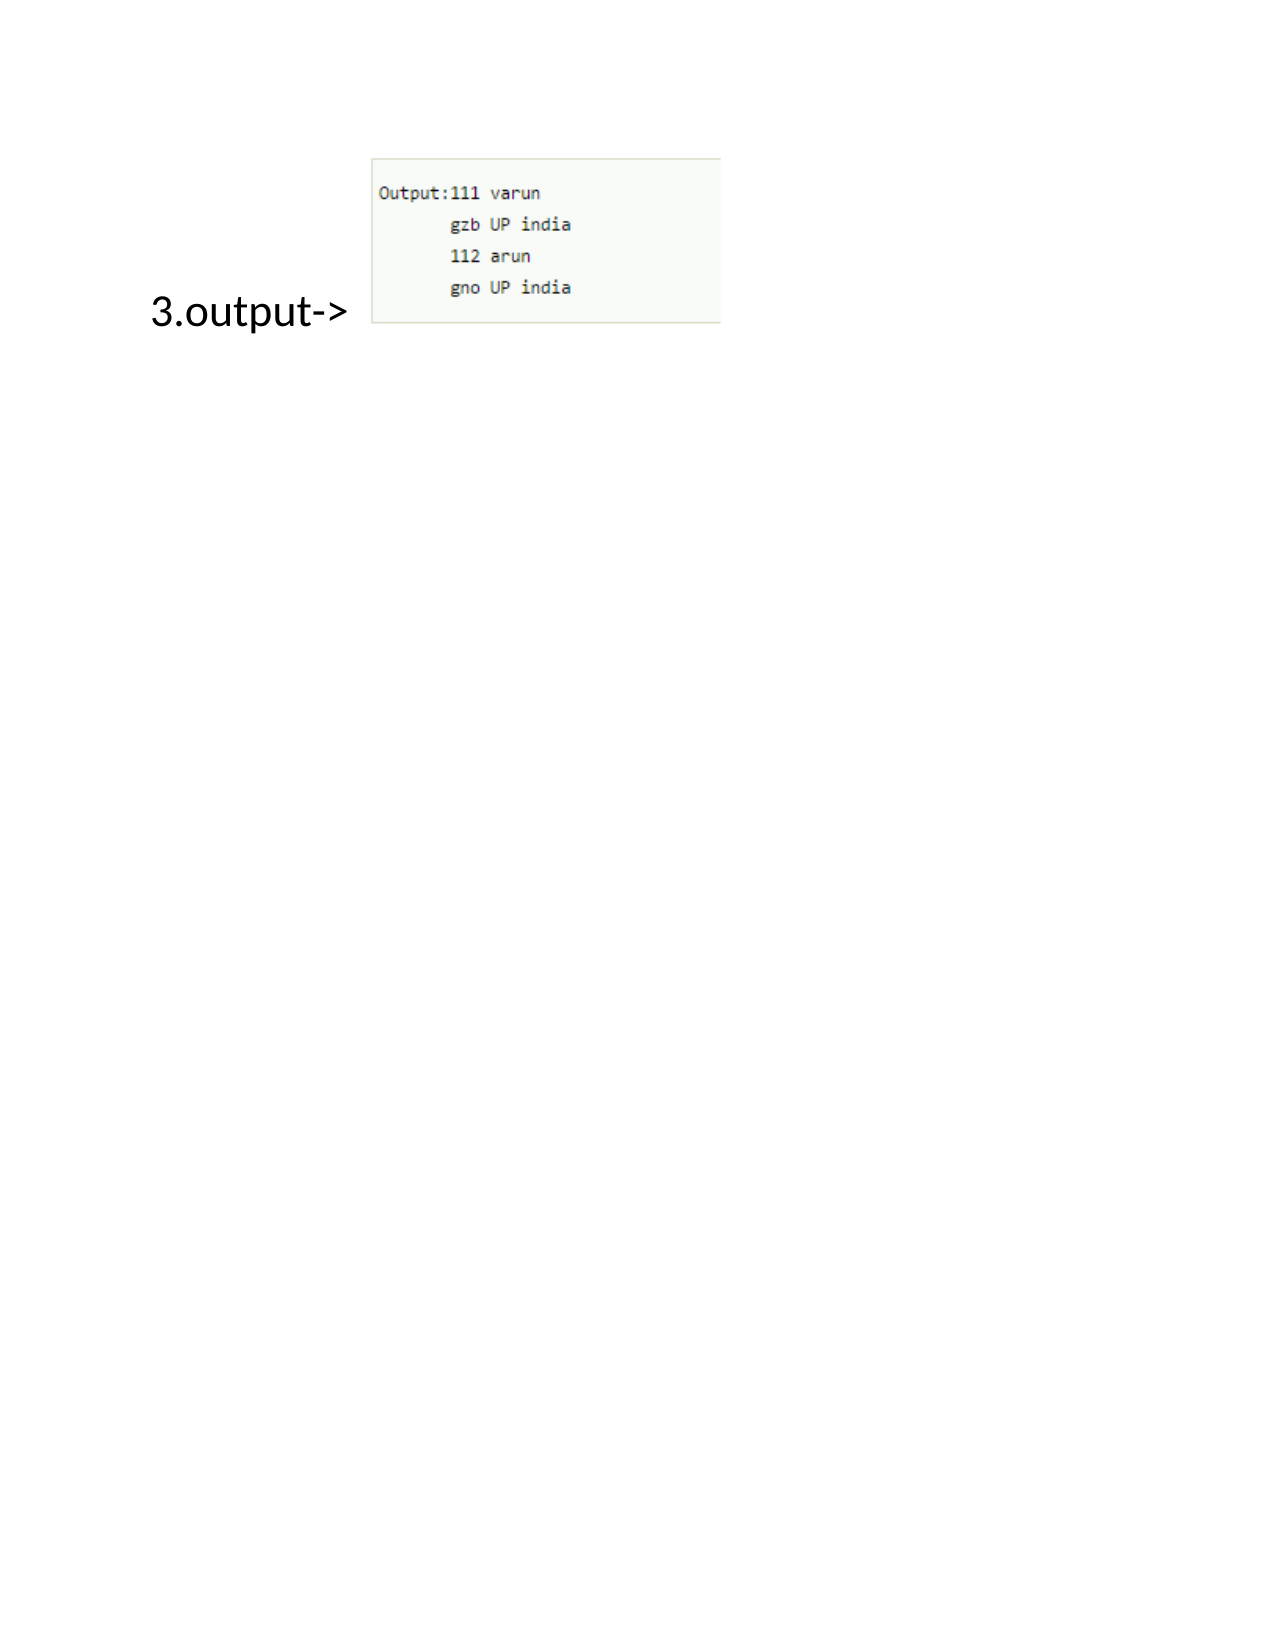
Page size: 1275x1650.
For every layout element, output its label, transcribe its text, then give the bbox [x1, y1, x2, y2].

picture [348, 150, 721, 327]
